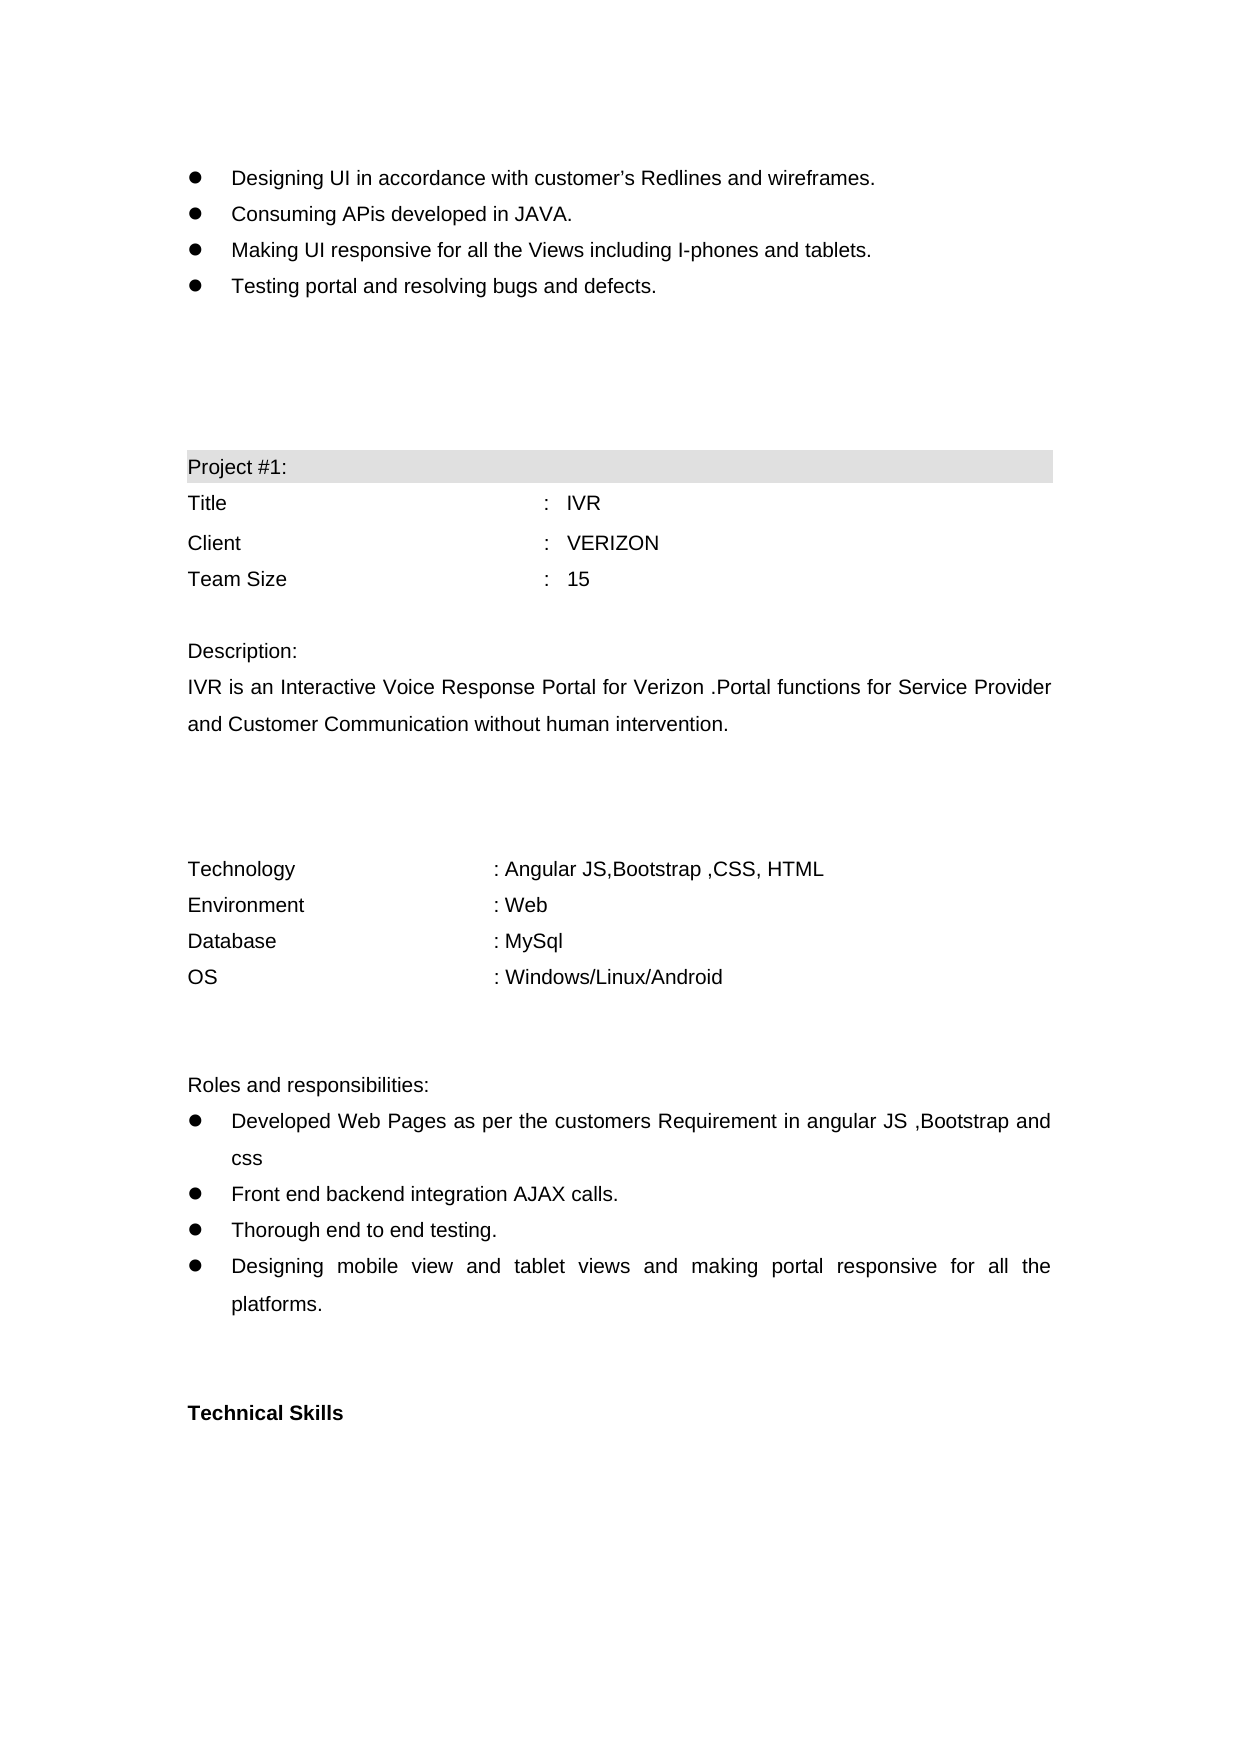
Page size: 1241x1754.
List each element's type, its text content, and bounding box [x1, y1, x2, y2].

text Client : VERIZON [187, 527, 1053, 559]
list Thorough end to end testing. [187, 1214, 1053, 1246]
list Making UI responsive for all the Views including I-phones and tablets. [187, 234, 1053, 267]
text Technology : Angular JS,Bootstrap ,CSS, HTML [187, 852, 1053, 885]
list Front end backend integration AJAX calls. [187, 1178, 1053, 1210]
text Description: [187, 635, 1053, 667]
text Technical Skills [187, 1397, 1053, 1429]
list Testing portal and resolving bugs and defects. [187, 270, 1053, 303]
list Designing mobile view and tablet views and making portal responsive for all the platforms. [187, 1250, 1053, 1320]
text OS : Windows/Linux/Android [187, 960, 1053, 993]
text Title : IVR [187, 486, 1053, 519]
list Consuming APis developed in JAVA. [187, 198, 1053, 231]
text Environment : Web [187, 888, 1053, 921]
text Roles and responsibilities: [187, 1068, 1053, 1101]
list Designing UI in accordance with customer’s Redlines and wireframes. [187, 162, 1053, 194]
text Team Size : 15 [187, 563, 1053, 595]
text Project #1: [187, 450, 1053, 483]
list Developed Web Pages as per the customers Requirement in angular JS ,Bootstrap and css [187, 1104, 1053, 1174]
text IVR is an Interactive Voice Response Portal for Verizon .Portal functions for Service Provider and Customer Communication without human intervention. [187, 671, 1053, 741]
text Database : MySql [187, 924, 1053, 957]
